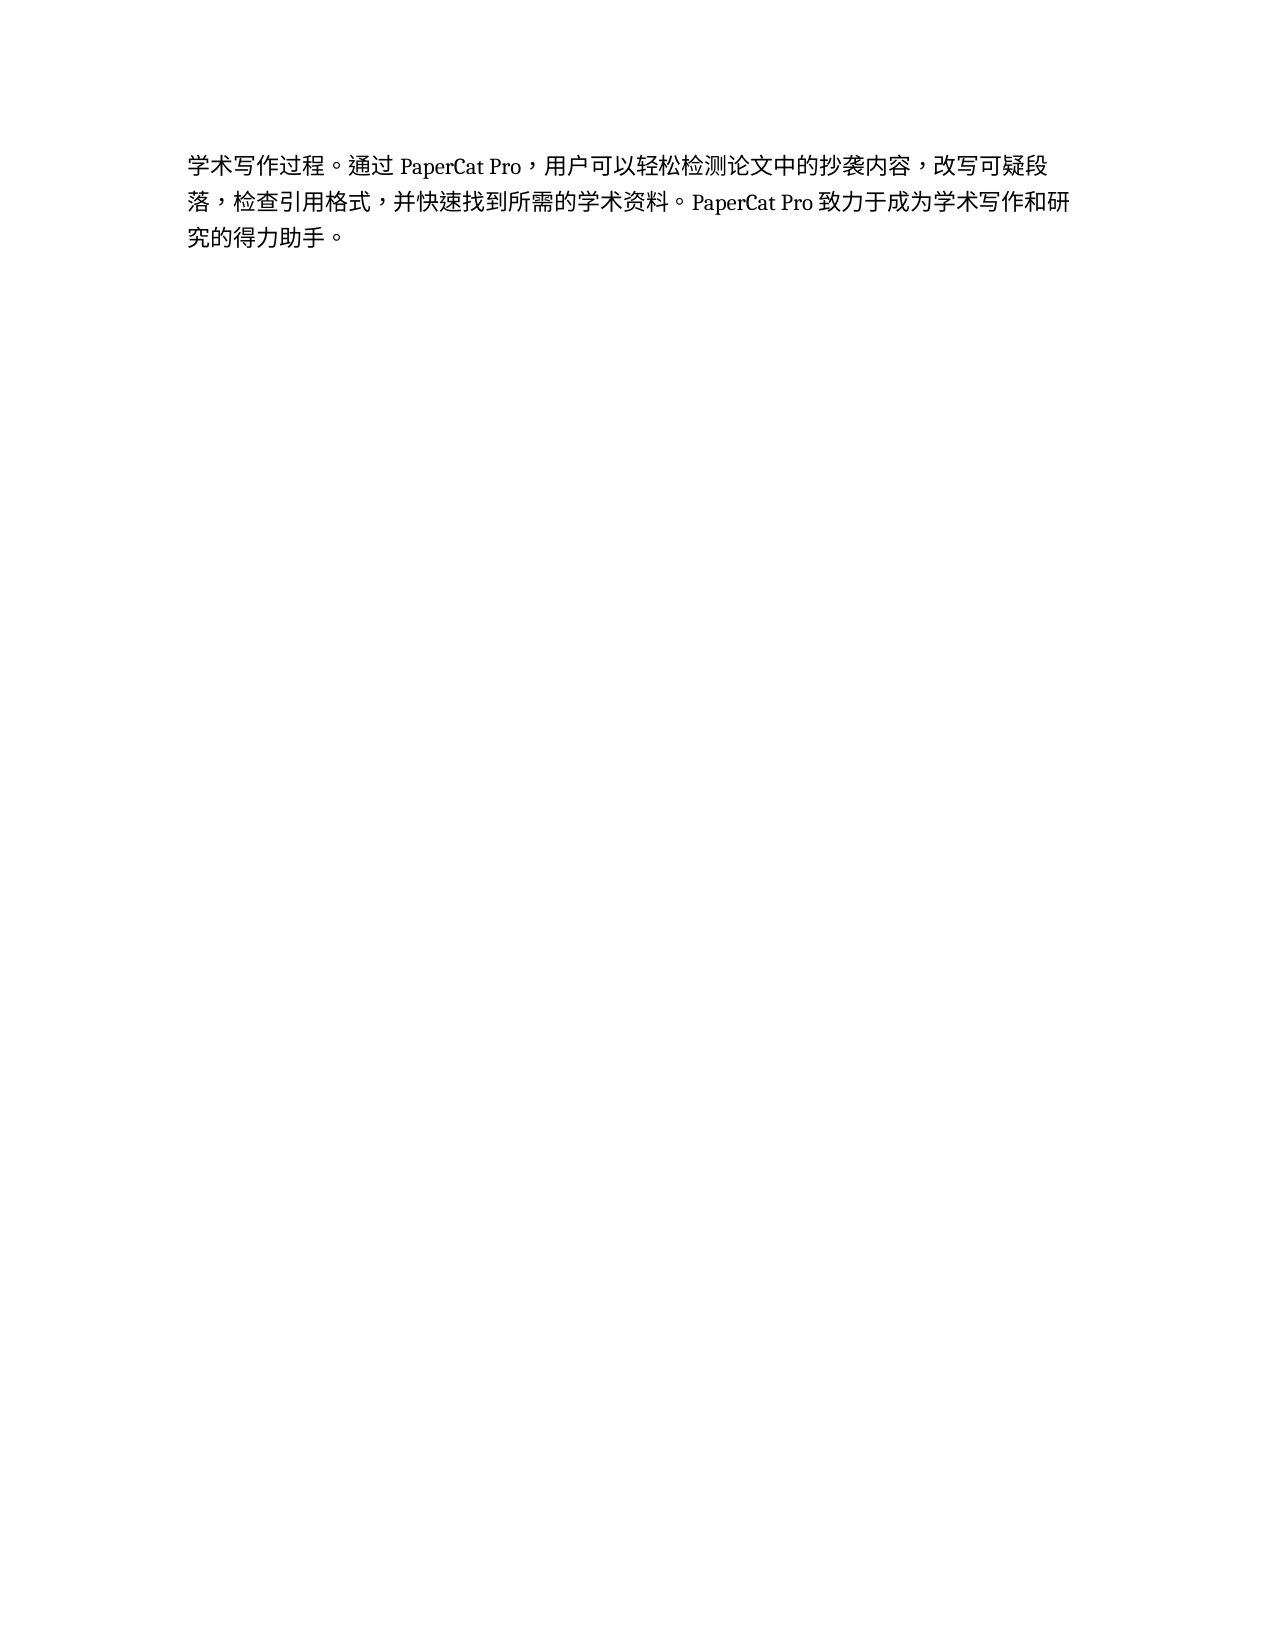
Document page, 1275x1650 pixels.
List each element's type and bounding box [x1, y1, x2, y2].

text [187, 150, 1087, 253]
